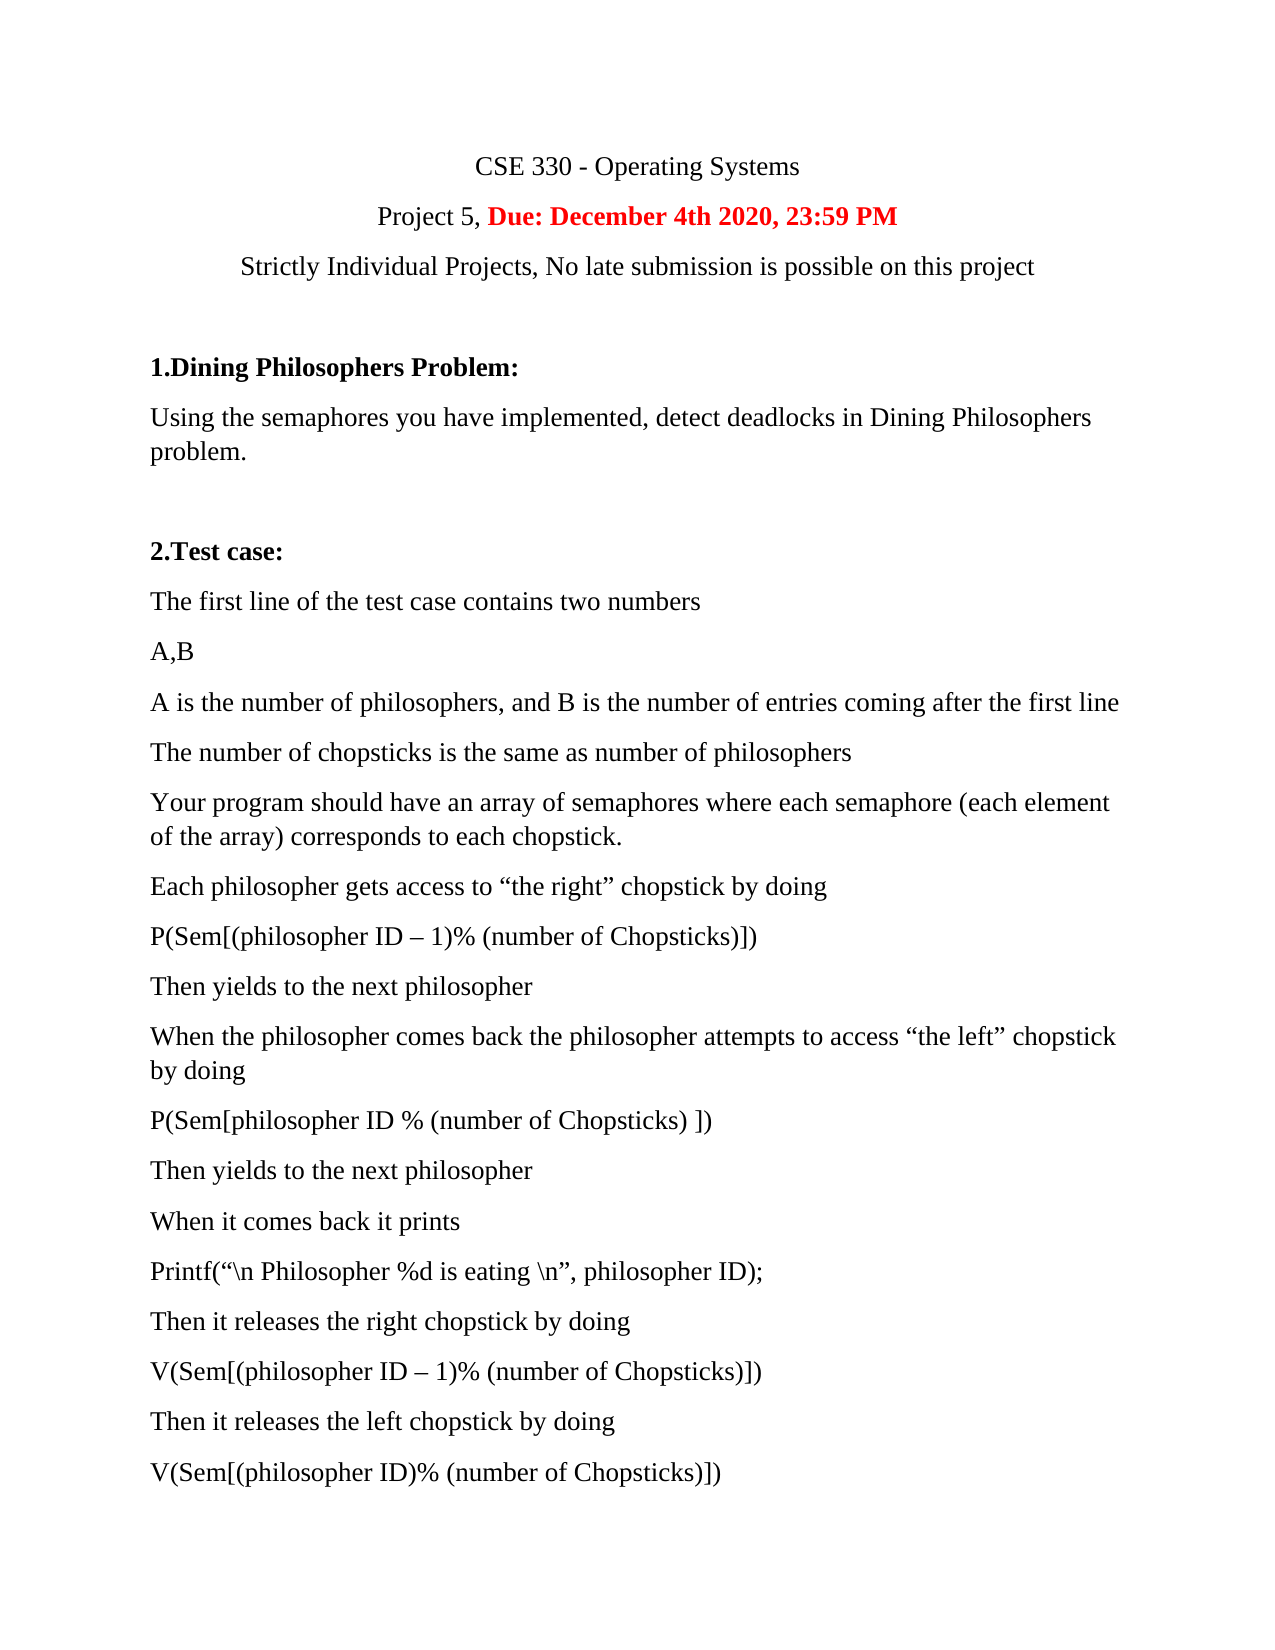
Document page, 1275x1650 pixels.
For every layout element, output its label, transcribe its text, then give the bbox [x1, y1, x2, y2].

text The number of chopsticks is the same as number of philosophers [150, 736, 1125, 767]
text V(Sem[(philosopher ID)% (number of Chopsticks)]) [150, 1456, 1125, 1487]
text The first line of the test case contains two numbers [150, 585, 1125, 616]
text Each philosopher gets access to “the right” chopstick by doing [150, 870, 1125, 901]
text Project 5, Due: December 4th 2020, 23:59 PM [150, 200, 1125, 231]
text Strictly Individual Projects, No late submission is possible on this project [150, 250, 1125, 282]
text 1.Dining Philosophers Problem: [150, 351, 1125, 382]
text CSE 330 - Operating Systems [150, 150, 1125, 181]
text When it comes back it prints [150, 1204, 1125, 1236]
text P(Sem[philosopher ID % (number of Chopsticks) ]) [150, 1104, 1125, 1135]
text When the philosopher comes back the philosopher attempts to access “the left” chopstick by doing [150, 1020, 1125, 1085]
text Then it releases the left chopstick by doing [150, 1405, 1125, 1437]
text V(Sem[(philosopher ID – 1)% (number of Chopsticks)]) [150, 1355, 1125, 1386]
text Printf(“\n Philosopher %d is eating \n”, philosopher ID); [150, 1255, 1125, 1286]
text Then yields to the next philosopher [150, 1154, 1125, 1186]
text Then yields to the next philosopher [150, 970, 1125, 1001]
text Using the semaphores you have implemented, detect deadlocks in Dining Philosophers problem. [150, 401, 1125, 466]
text P(Sem[(philosopher ID – 1)% (number of Chopsticks)]) [150, 920, 1125, 951]
text A,B [150, 635, 1125, 667]
text 2.Test case: [150, 535, 1125, 566]
text A is the number of philosophers, and B is the number of entries coming after the first line [150, 686, 1125, 717]
text Your program should have an array of semaphores where each semaphore (each element of the array) corresponds to each chopstick. [150, 786, 1125, 851]
text Then it releases the right chopstick by doing [150, 1305, 1125, 1336]
